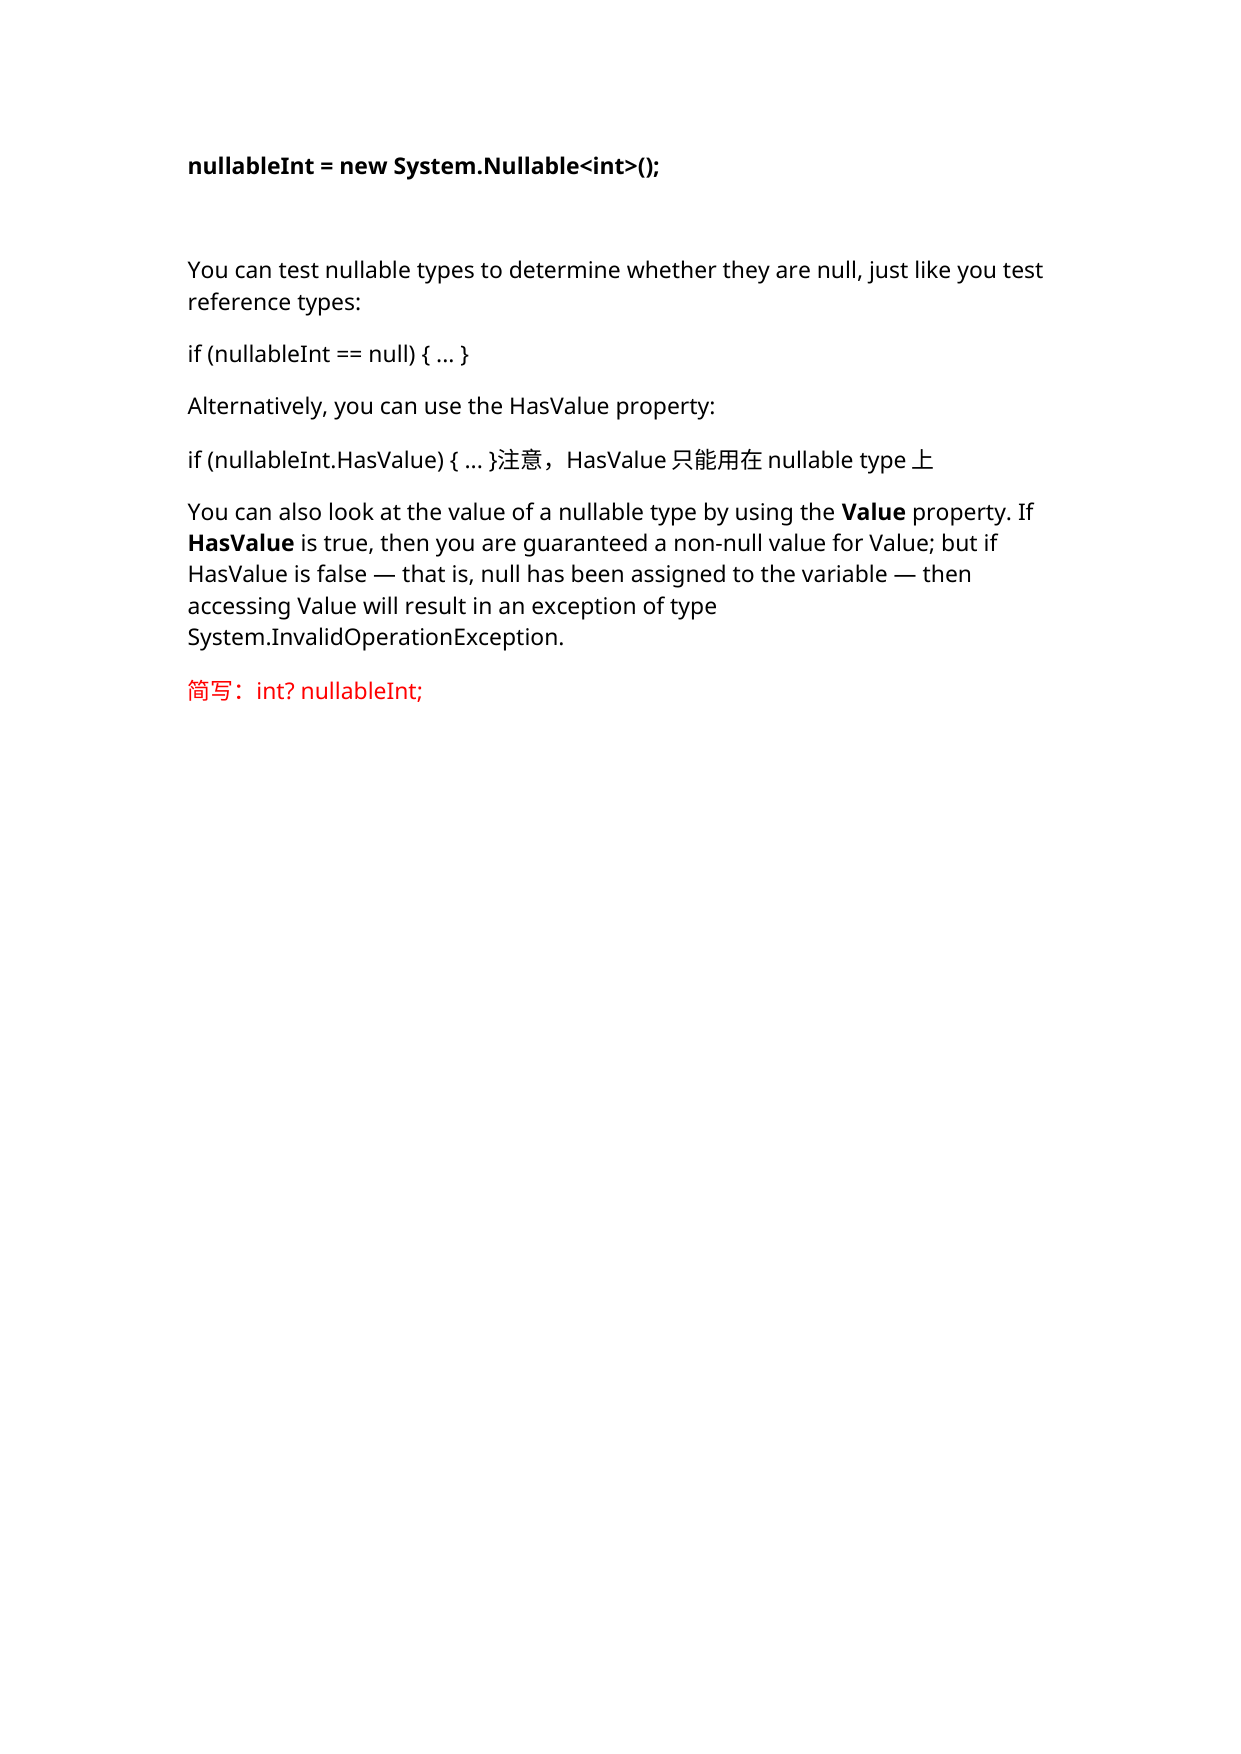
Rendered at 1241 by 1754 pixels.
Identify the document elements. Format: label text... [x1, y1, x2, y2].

text You can also look at the value of a nullable type by using the Value property. If HasValue is true, then you are guaranteed a non-null value for Value; but if HasValue is false — that is, null has been assigned to the variable — then accessing Value will result in an exception of type System.InvalidOperationException. [187, 496, 1053, 652]
text nullableInt = new System.Nullable<int>(); [187, 150, 1053, 181]
text You can test nullable types to determine whether they are null, just like you test reference types: [187, 254, 1053, 317]
text 简写：int? nullableInt; [187, 673, 1053, 706]
text Alternatively, you can use the HasValue property: [187, 389, 1053, 421]
text if (nullableInt == null) { ... } [187, 337, 1053, 369]
text if (nullableInt.HasValue) { ... }注意，HasValue只能用在nullable type上 [187, 442, 1053, 475]
